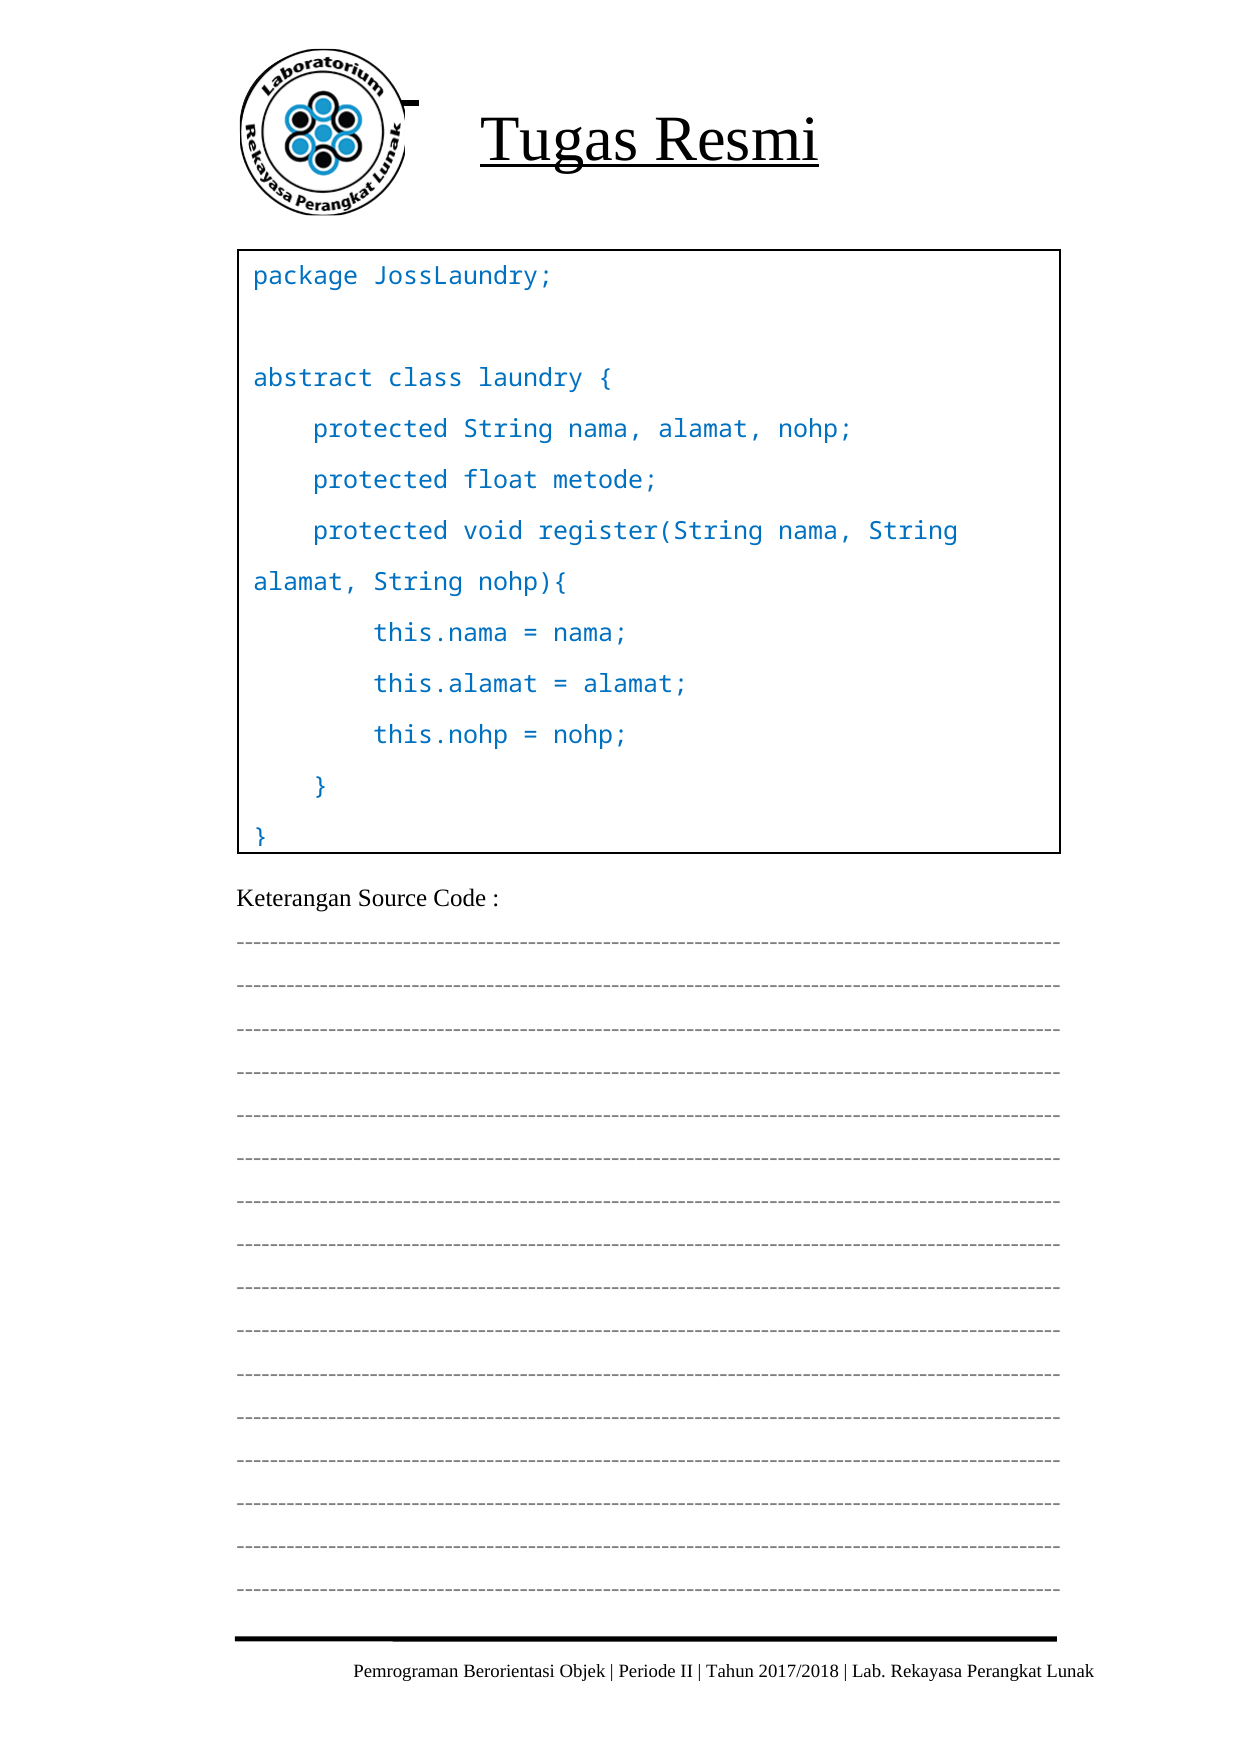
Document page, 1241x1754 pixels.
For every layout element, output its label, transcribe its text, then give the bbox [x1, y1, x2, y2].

text ------------------------------------------------------------------------------------------------------------------------------------------------------------------------------------------------------------------------------------------------------------------------------------------------------------------------------------------------------------------------------------------------------------------------------------------------------------------------------------------------------------------------------------------------------------------------------------------------------------------------------------------------------------------------------------------------------------------------------------------------------------------------------------------------------------------------------------------------------------------------------------------------------------------------------------------------------------------------------------------------------------------------------------------------------------------------------------------------------------------------------------------------------------------------------------------------------------------------------------------------------------------------------------------------------------------------------------------------------------------------------------------------------------------------------------------------------------------------------------------------------------------------------------------------------------------------------------------------------------------------------------------------ [236, 926, 1063, 1602]
text Keterangan Source Code : [236, 883, 1063, 912]
picture [239, 48, 405, 214]
